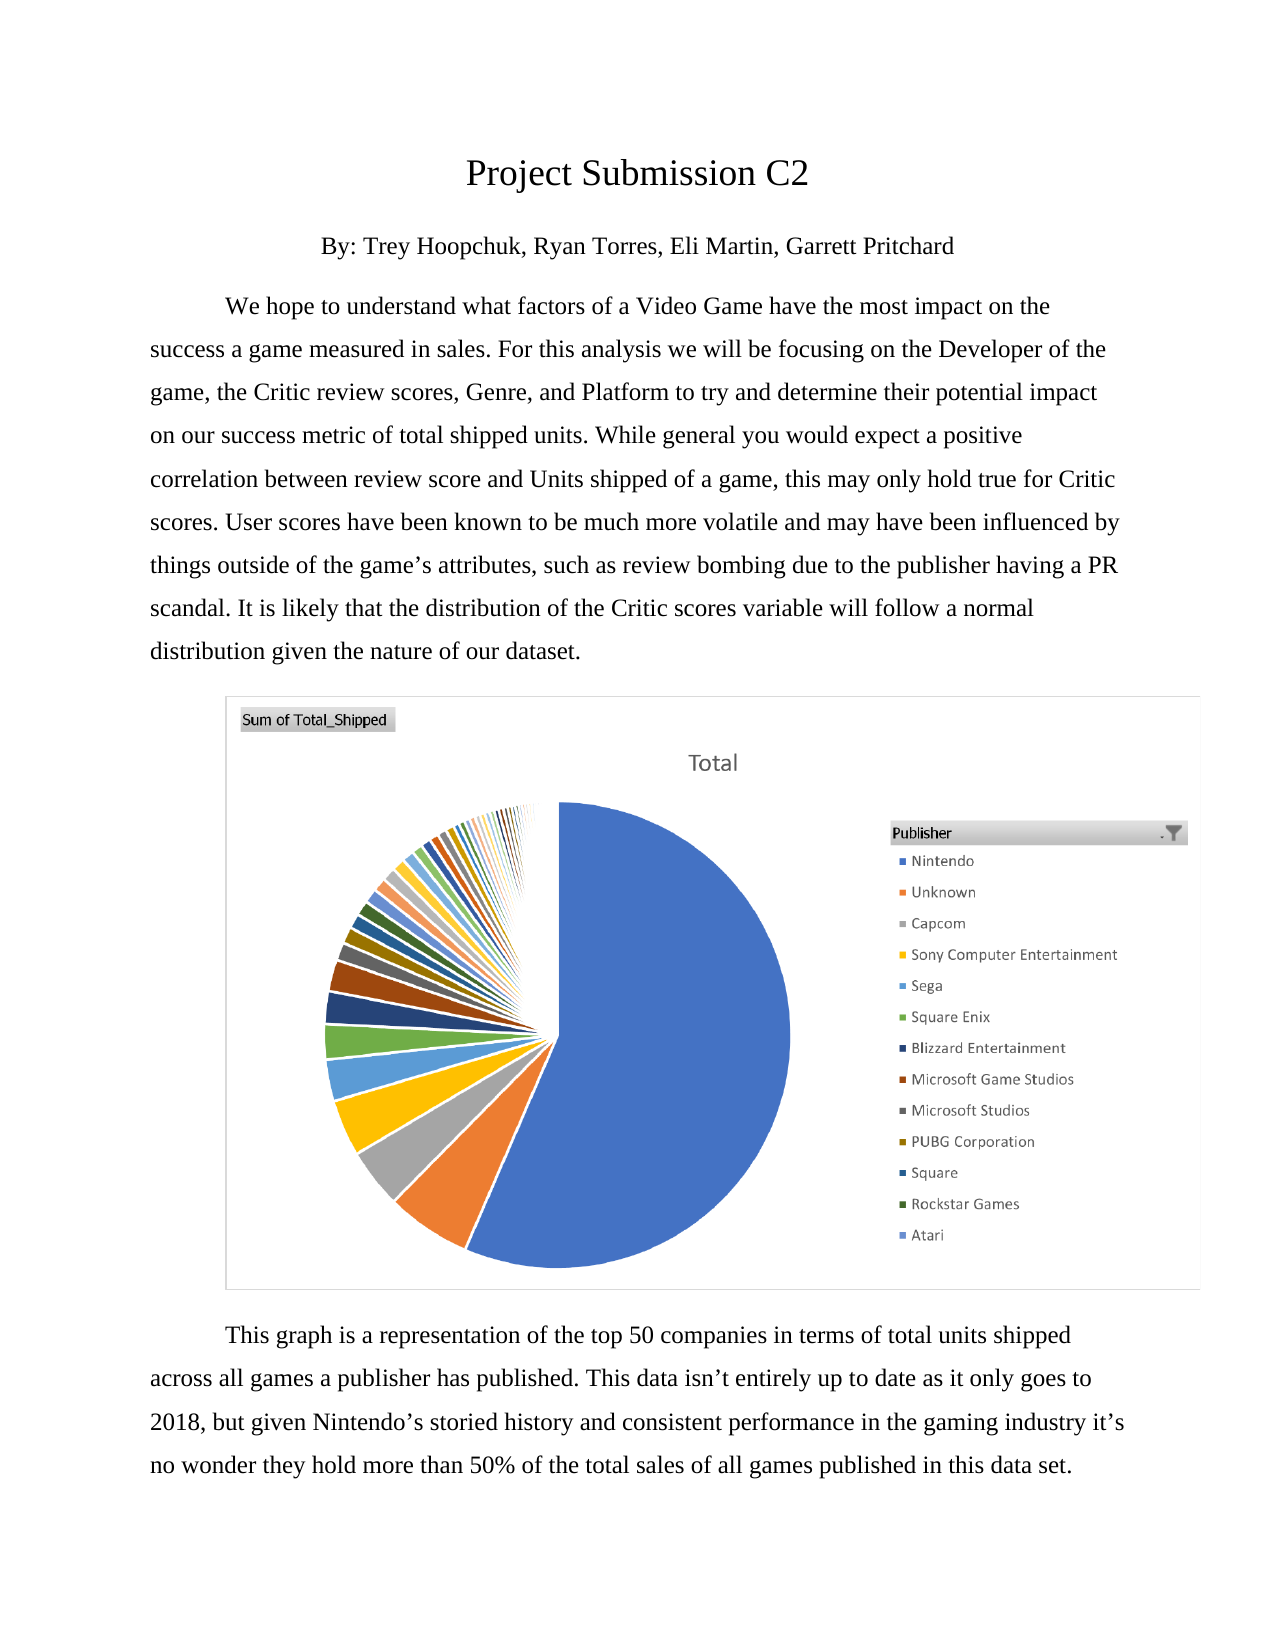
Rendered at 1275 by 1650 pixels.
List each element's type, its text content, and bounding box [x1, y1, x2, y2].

text This graph is a representation of the top 50 companies in terms of total units shipped across all games a publisher has published. This data isn’t entirely up to date as it only goes to 2018, but given Nintendo’s storied history and consistent performance in the gaming industry it’s no wonder they hold more than 50% of the total sales of all games published in this data set. [150, 1320, 1125, 1478]
text Project Submission C2 [150, 150, 1125, 193]
text We hope to understand what factors of a Video Game have the most impact on the success a game measured in sales. For this analysis we will be focusing on the Developer of the game, the Critic review scores, Genre, and Platform to try and determine their potential impact on our success metric of total shipped units. While general you would expect a positive correlation between review score and Units shipped of a game, this may only hold true for Critic scores. User scores have been known to be much more volatile and may have been influenced by things outside of the game’s attributes, such as review bombing due to the publisher having a PR scandal. It is likely that the distribution of the Critic scores variable will follow a normal distribution given the nature of our dataset. [150, 291, 1125, 665]
picture [225, 696, 1200, 1290]
text By: Trey Hoopchuk, Ryan Torres, Eli Martin, Garrett Pritchard [150, 231, 1125, 260]
